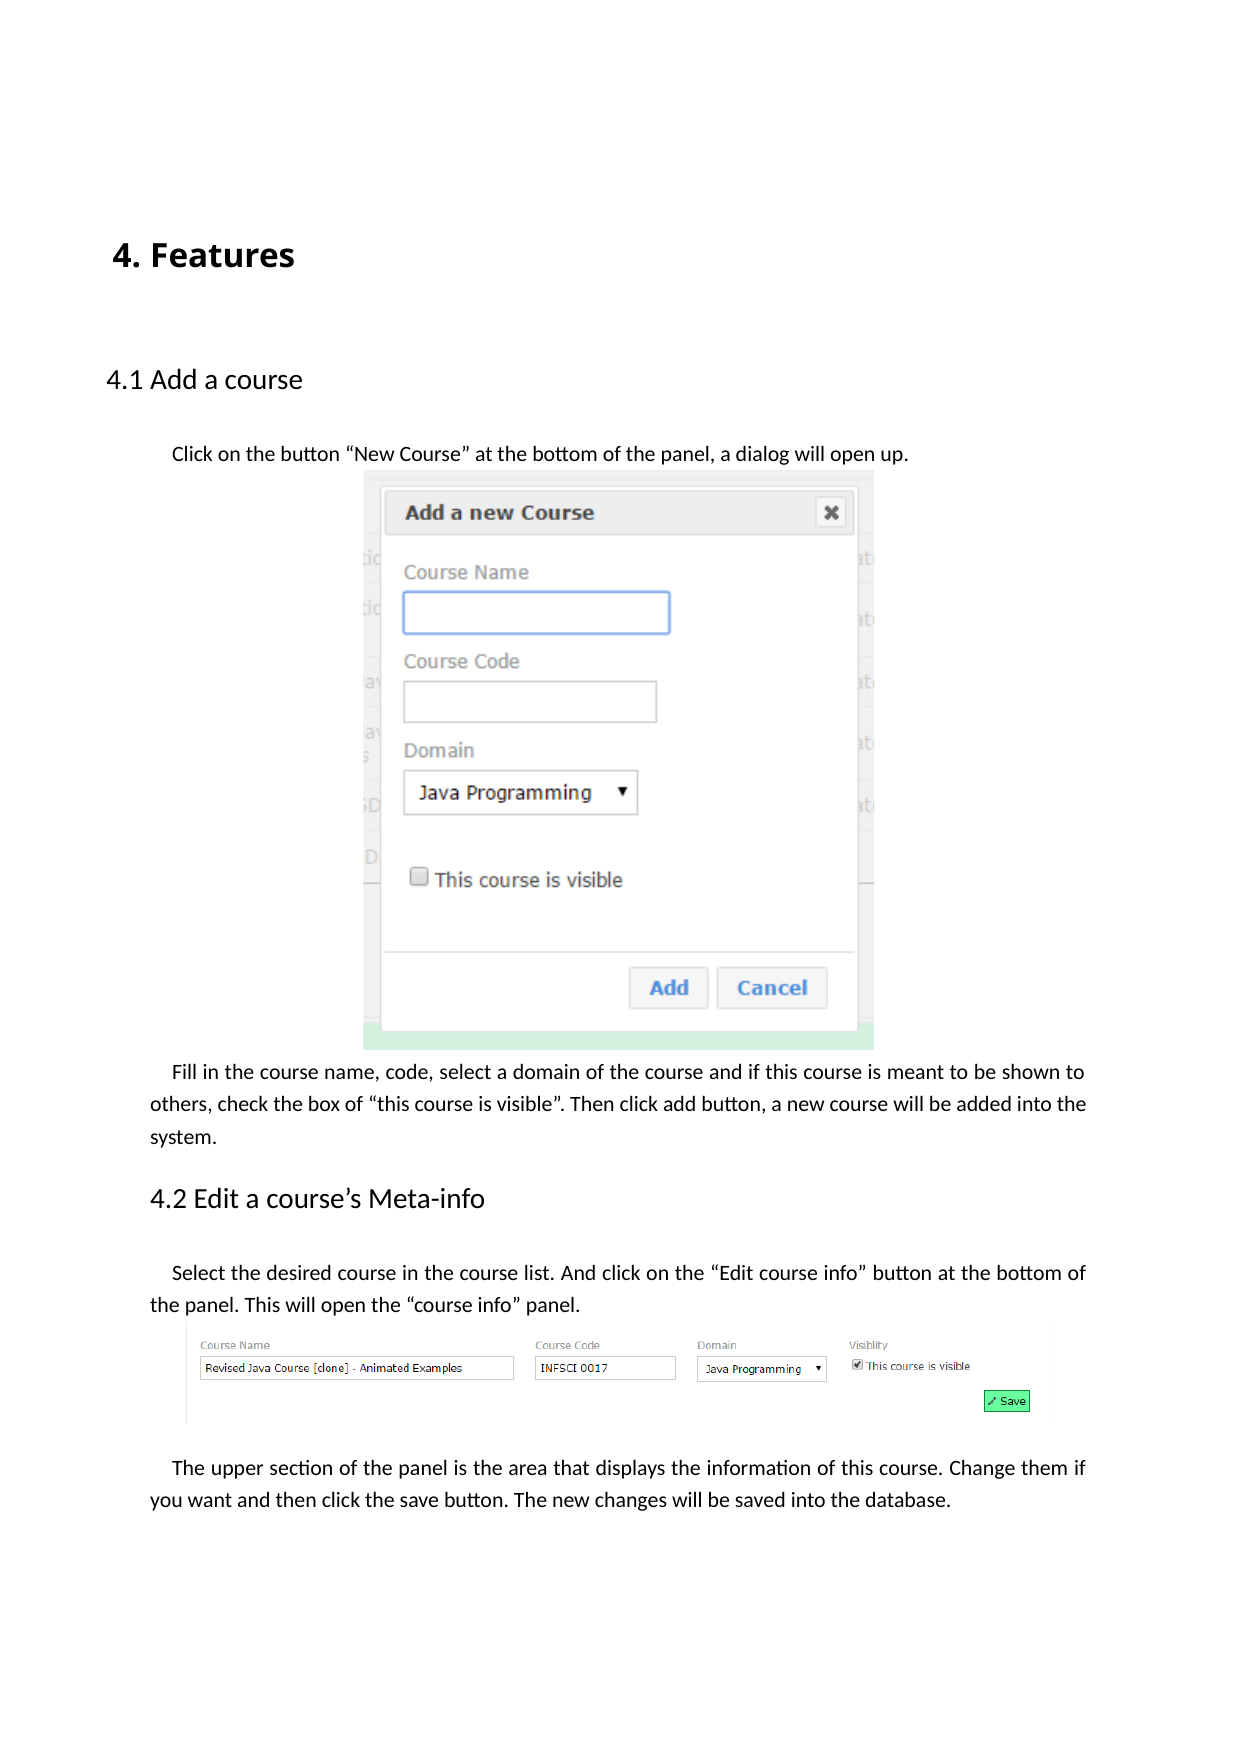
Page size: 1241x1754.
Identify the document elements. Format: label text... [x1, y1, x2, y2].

text Select the desired course in the course list. And click on the “Edit course info” button at the bottom of the panel. This will open the “course info” panel. [150, 1256, 1087, 1321]
text The upper section of the panel is the area that displays the information of this course. Change them if you want and then click the save button. The new changes will be saved into the database. [150, 1451, 1087, 1516]
text Fill in the course name, code, select a domain of the course and if this course is meant to be shown to others, check the box of “this course is visible”. Then click add button, a new course will be added into the system. [150, 1055, 1087, 1153]
text Click on the button “New Course” at the bottom of the panel, a dialog will open up. [150, 438, 1087, 470]
picture [363, 470, 875, 1050]
picture [186, 1321, 1052, 1424]
subtitle 4.2 Edit a course’s Meta-info [150, 1165, 1087, 1230]
subtitle Add a course [106, 347, 1087, 412]
subtitle Features [112, 222, 1087, 287]
